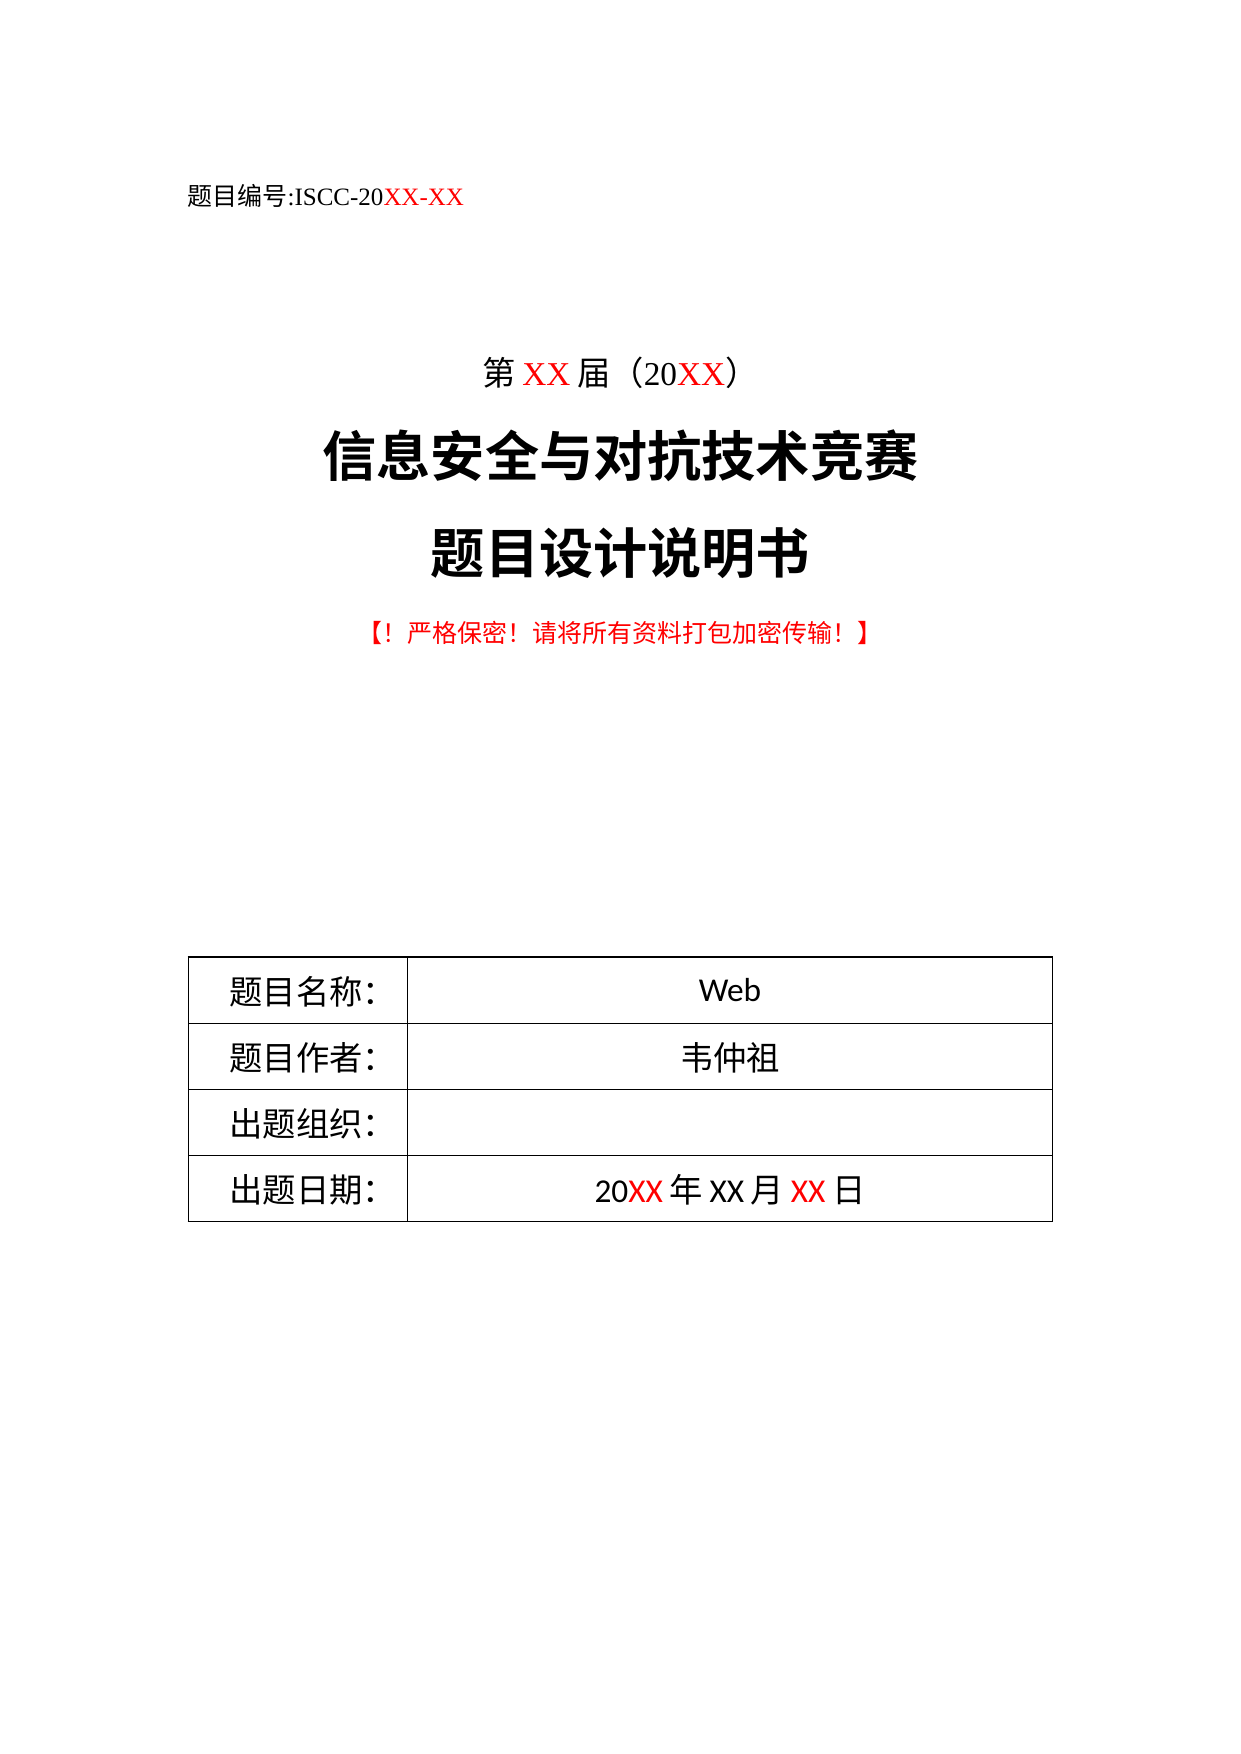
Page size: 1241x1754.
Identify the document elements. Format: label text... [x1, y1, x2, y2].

text 信息安全与对抗技术竞赛 [187, 404, 1053, 501]
table_cell 题目作者： [189, 1024, 407, 1088]
text 第XX届（20XX） [187, 339, 1053, 404]
text 题目设计说明书 [187, 501, 1053, 599]
table_header 题目名称： [189, 958, 407, 1022]
table_cell 20XX年XX月XX日 [408, 1156, 1052, 1221]
table_header Web [408, 958, 1052, 1022]
table_cell 出题组织： [189, 1090, 407, 1154]
text 【！严格保密！请将所有资料打包加密传输！】 [187, 599, 1053, 664]
table_cell 韦仲祖 [408, 1024, 1052, 1088]
table_cell [408, 1090, 1052, 1154]
table_cell 出题日期： [189, 1156, 407, 1221]
text 题目编号:ISCC-20XX-XX [187, 162, 1053, 227]
